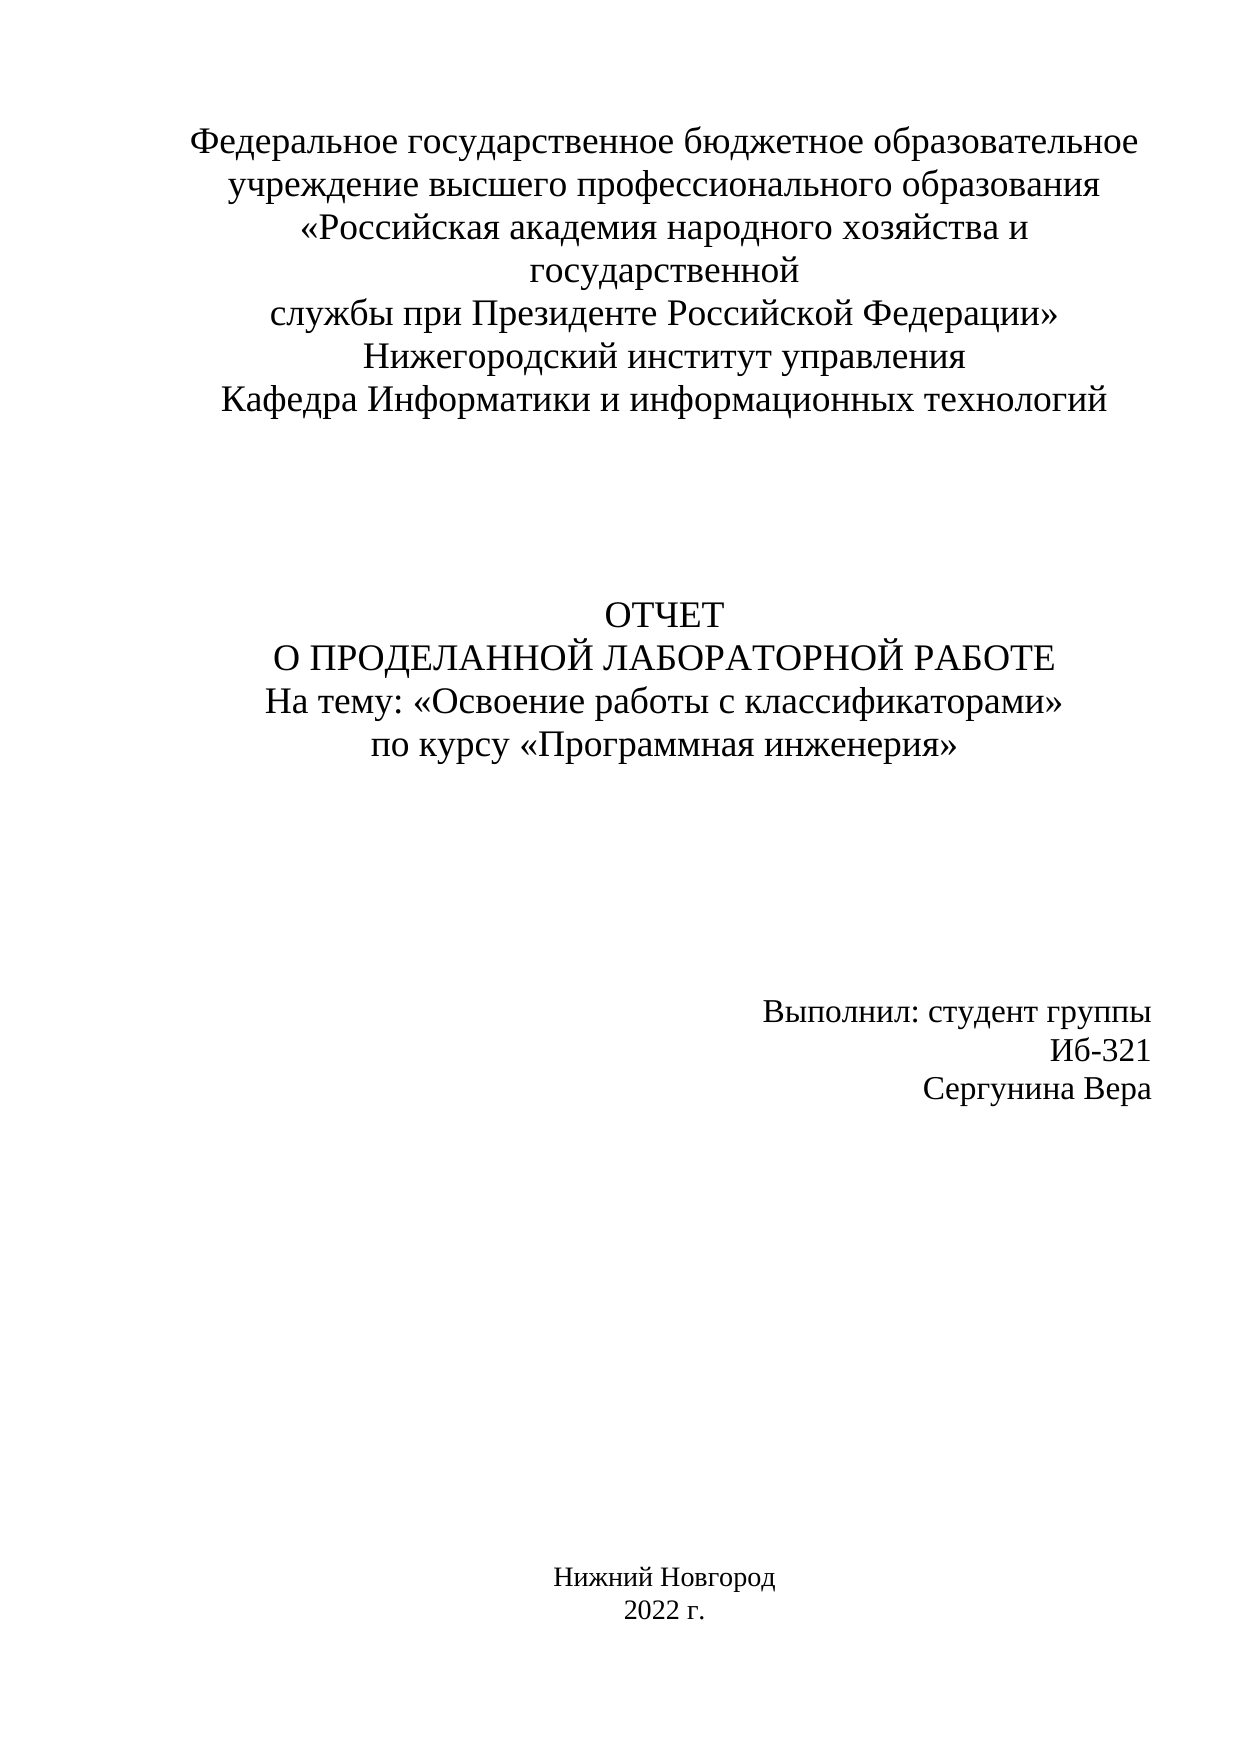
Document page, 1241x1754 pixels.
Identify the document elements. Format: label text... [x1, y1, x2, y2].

text «Российская академия народного хозяйства и государственной [177, 204, 1152, 291]
text учреждение высшего профессионального образования [177, 161, 1152, 204]
text Кафедра Информатики и информационных технологий [177, 377, 1152, 420]
text ОТЧЕТ [177, 592, 1152, 636]
text На тему: «Освоение работы с классификаторами» [177, 679, 1152, 722]
text Федеральное государственное бюджетное образовательное [177, 118, 1152, 161]
text О ПРОДЕЛАННОЙ ЛАБОРАТОРНОЙ РАБОТЕ [177, 636, 1152, 679]
text Выполнил: студент группы [177, 992, 1152, 1030]
text 2022 г. [177, 1593, 1152, 1625]
text службы при Президенте Российской Федерации» [177, 291, 1152, 334]
text Иб-321 [177, 1030, 1152, 1068]
text по курсу «Программная инженерия» [177, 722, 1152, 765]
text Нижегородский институт управления [177, 334, 1152, 377]
text Сергунина Вера [177, 1068, 1152, 1107]
text Нижний Новгород [177, 1560, 1152, 1593]
